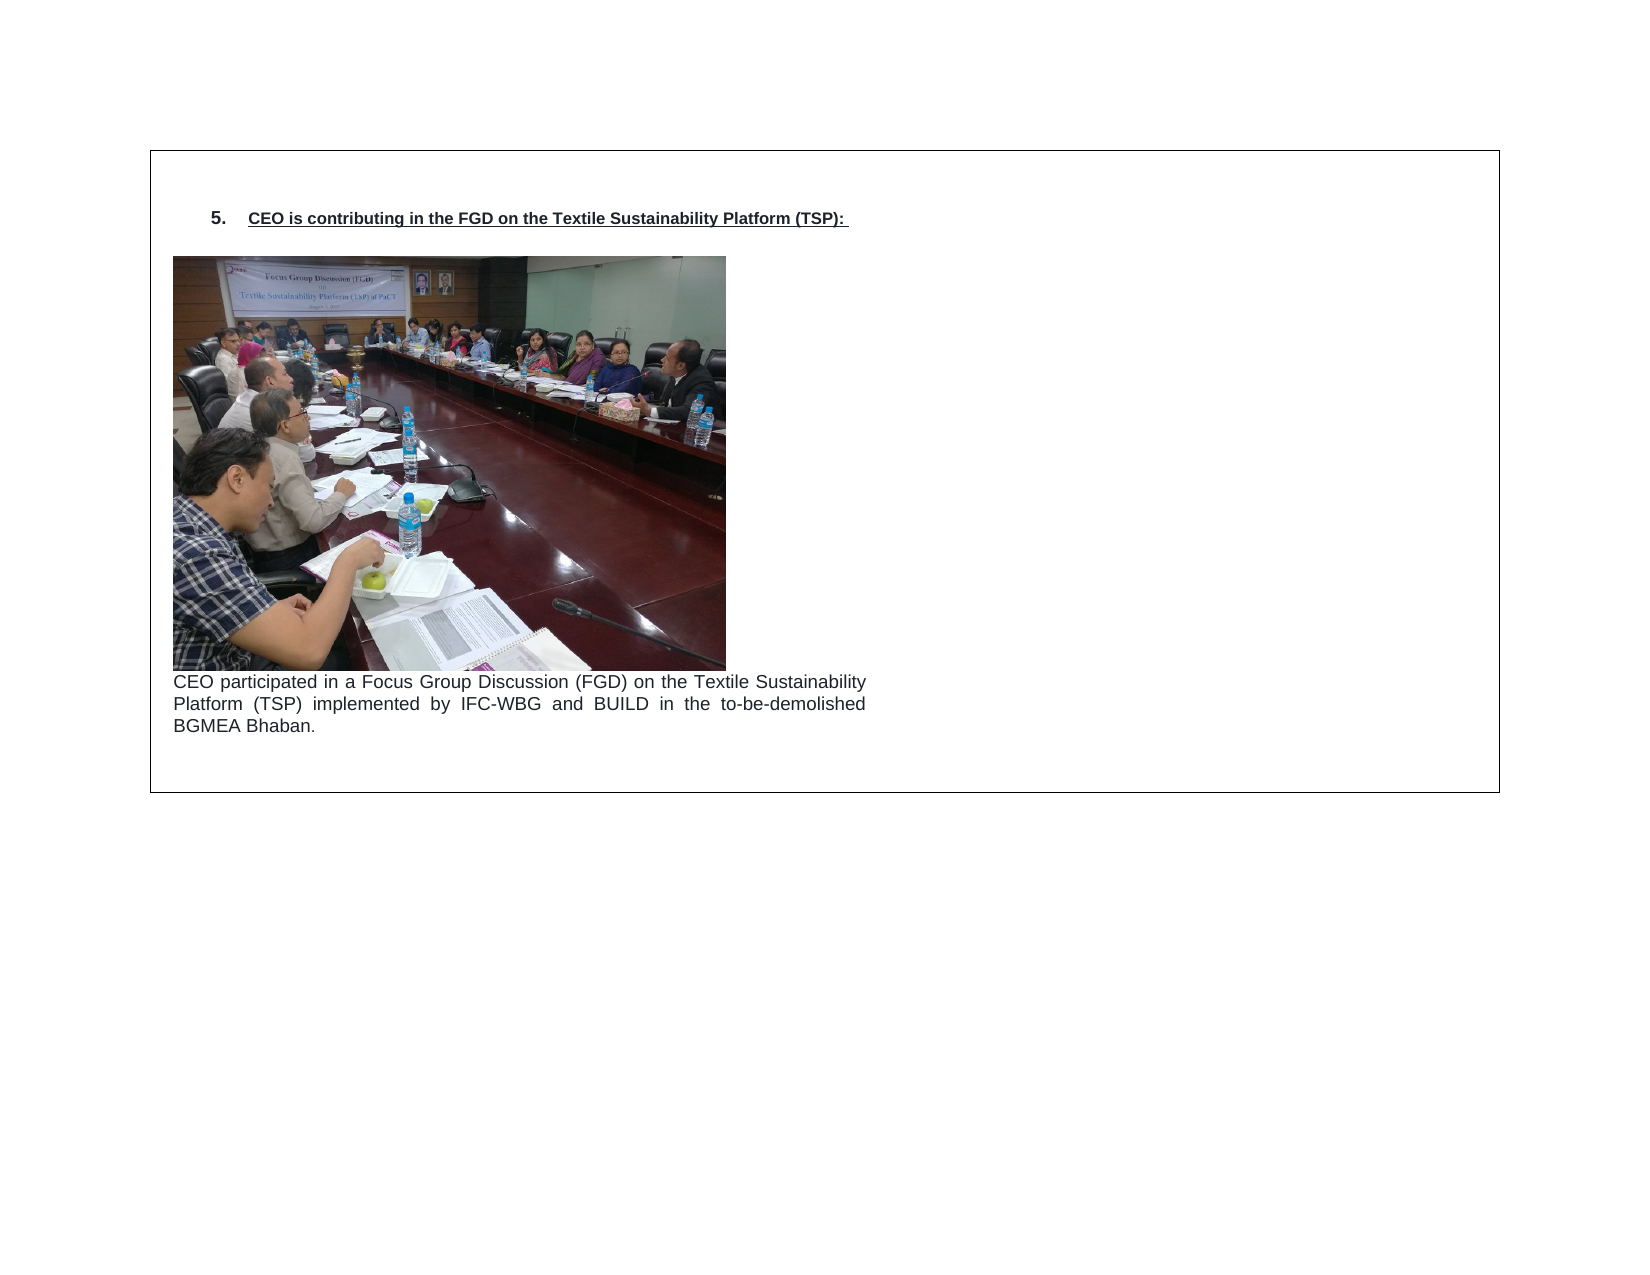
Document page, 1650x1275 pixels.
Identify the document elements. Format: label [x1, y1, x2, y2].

table_header [151, 151, 1499, 792]
picture [173, 256, 726, 671]
